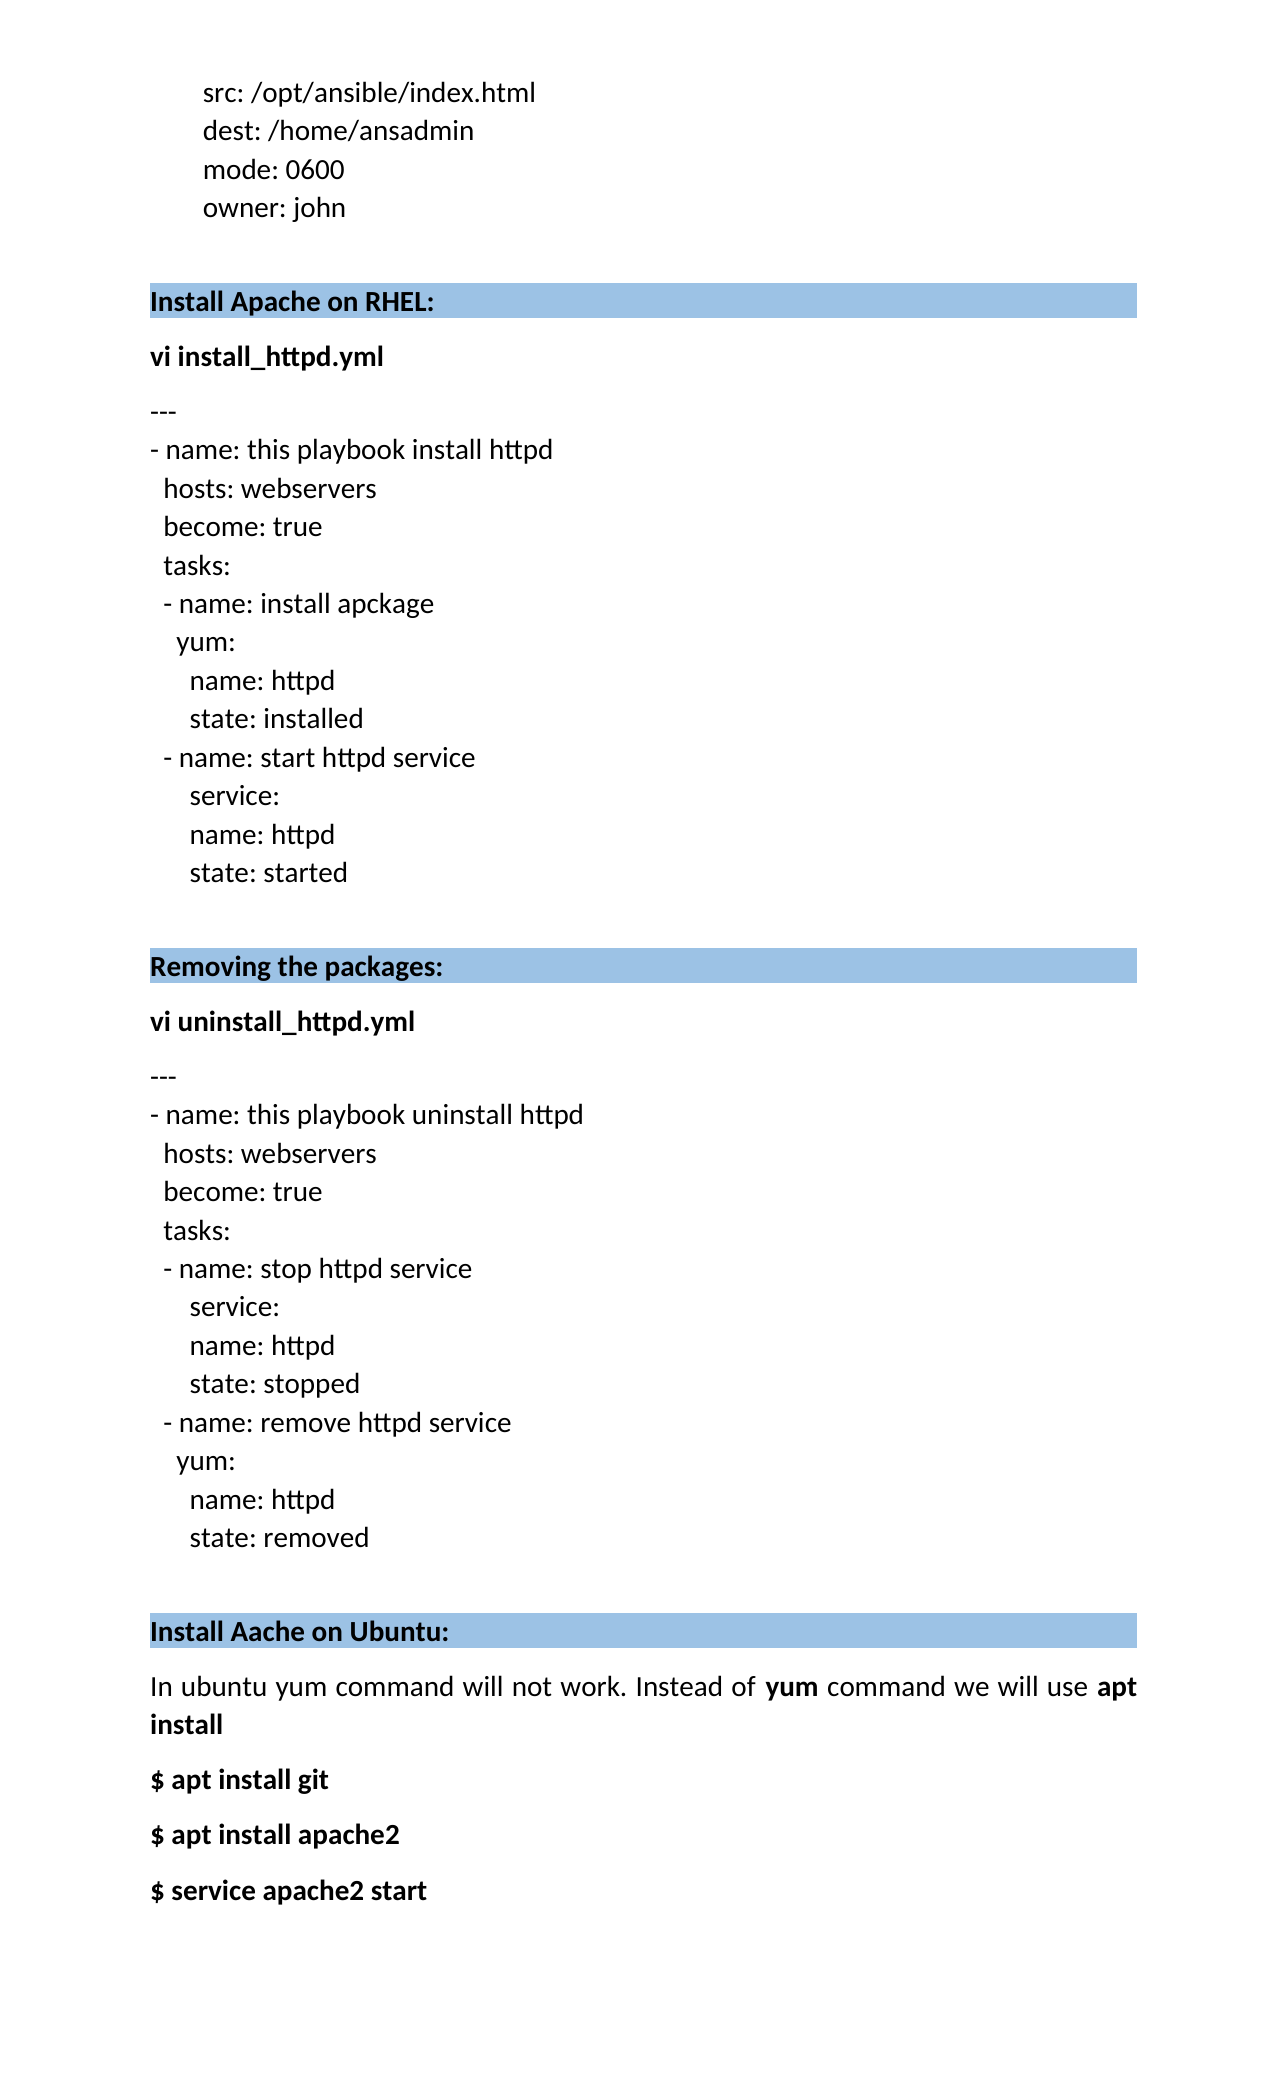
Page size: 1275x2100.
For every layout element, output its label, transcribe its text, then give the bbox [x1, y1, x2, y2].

text - name: start httpd service [150, 739, 1137, 774]
text service: [150, 777, 1137, 813]
text state: started [150, 854, 1137, 890]
text state: removed [150, 1519, 1137, 1555]
text name: httpd [150, 1327, 1137, 1363]
text - name: stop httpd service [150, 1250, 1137, 1286]
text name: httpd [150, 1481, 1137, 1516]
text owner: john [150, 189, 1137, 225]
text hosts: webservers [150, 470, 1137, 505]
text mode: 0600 [150, 151, 1137, 186]
text - name: remove httpd service [150, 1404, 1137, 1439]
text hosts: webservers [150, 1135, 1137, 1170]
text $ service apache2 start [150, 1872, 1137, 1907]
text tasks: [150, 1212, 1137, 1247]
text - name: this playbook install httpd [150, 431, 1137, 467]
text - name: this playbook uninstall httpd [150, 1096, 1137, 1132]
text tasks: [150, 547, 1137, 582]
text yum: [150, 623, 1137, 659]
text state: installed [150, 700, 1137, 736]
text --- [150, 393, 1137, 428]
text dest: /home/ansadmin [150, 112, 1137, 148]
text Install Aache on Ubuntu: [150, 1613, 1137, 1648]
text --- [150, 1058, 1137, 1093]
text Install Apache on RHEL: [150, 283, 1137, 318]
text become: true [150, 508, 1137, 544]
text state: stopped [150, 1365, 1137, 1401]
text - name: install apckage [150, 585, 1137, 621]
text $ apt install git [150, 1761, 1137, 1797]
text become: true [150, 1173, 1137, 1209]
text In ubuntu yum command will not work. Instead of yum command we will use apt install [150, 1668, 1137, 1742]
text $ apt install apache2 [150, 1816, 1137, 1852]
text Removing the packages: [150, 948, 1137, 983]
text src: /opt/ansible/index.html [150, 74, 1137, 109]
text yum: [150, 1442, 1137, 1478]
text name: httpd [150, 662, 1137, 698]
text service: [150, 1288, 1137, 1324]
text vi install_httpd.yml [150, 338, 1137, 373]
text vi uninstall_httpd.yml [150, 1003, 1137, 1038]
text name: httpd [150, 816, 1137, 851]
